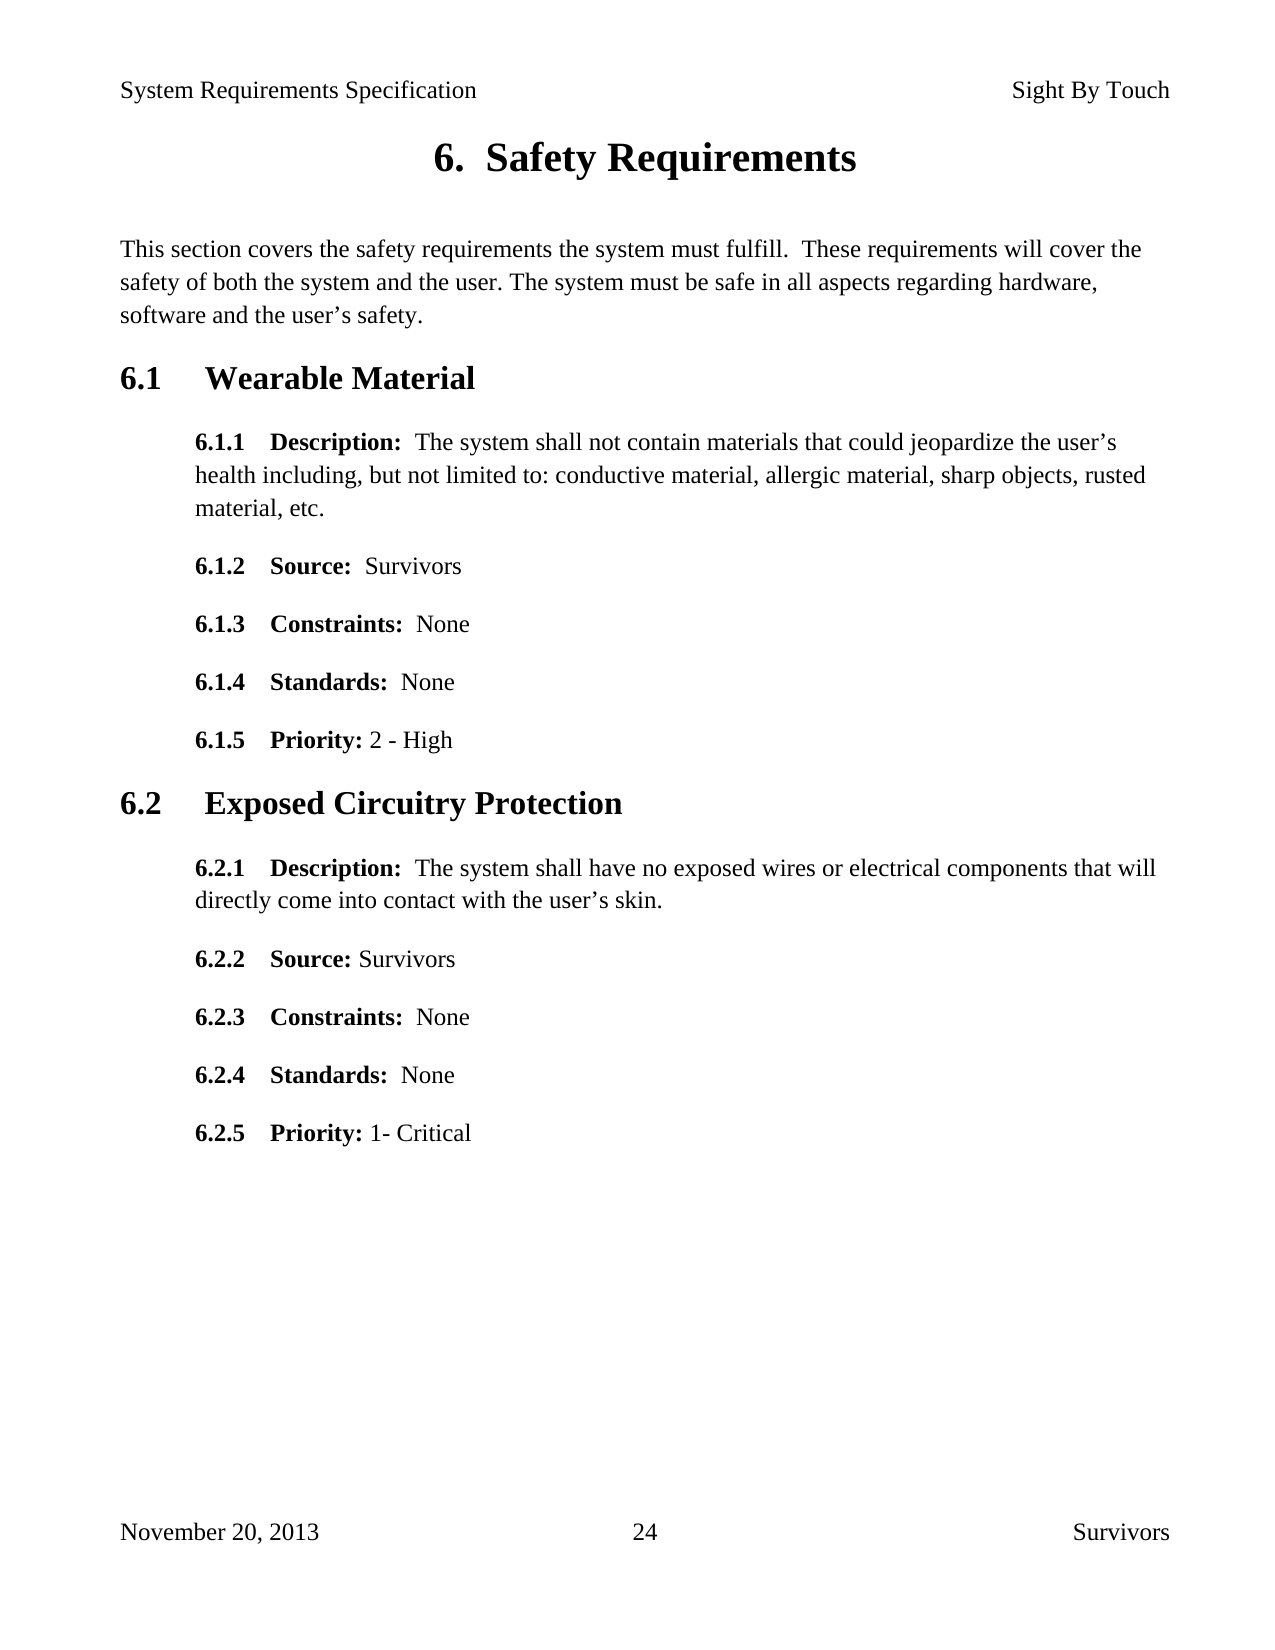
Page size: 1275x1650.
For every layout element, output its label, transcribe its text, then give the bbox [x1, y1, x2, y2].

subtitle 6.1.2 Source: Survivors [120, 551, 1170, 580]
text 6.1.1 Description: The system shall not contain materials that could jeopardize the user’s health including, but not limited to: conductive material, allergic material, sharp objects, rusted material, etc. [120, 427, 1170, 522]
subtitle 6.2.3 Constraints: None [120, 1002, 1170, 1030]
text This section covers the safety requirements the system must fulfill. These requirements will cover the safety of both the system and the user. The system must be safe in all aspects regarding hardware, software and the user’s safety. [120, 234, 1170, 329]
subtitle 6.1 Wearable Material [120, 358, 1170, 397]
subtitle 6.2.5 Priority: 1- Critical [120, 1118, 1170, 1146]
subtitle 6.2.2 Source: Survivors [120, 944, 1170, 972]
subtitle 6.1.4 Standards: None [120, 667, 1170, 696]
subtitle 6.2.4 Standards: None [120, 1060, 1170, 1088]
subtitle 6.1.3 Constraints: None [120, 609, 1170, 638]
subtitle 6.2 Exposed Circuitry Protection [120, 783, 1170, 822]
subtitle 6.1.5 Priority: 2 - High [120, 726, 1170, 754]
subtitle 6. Safety Requirements [120, 132, 1170, 180]
text 6.2.1 Description: The system shall have no exposed wires or electrical components that will directly come into contact with the user’s skin. [120, 853, 1170, 914]
